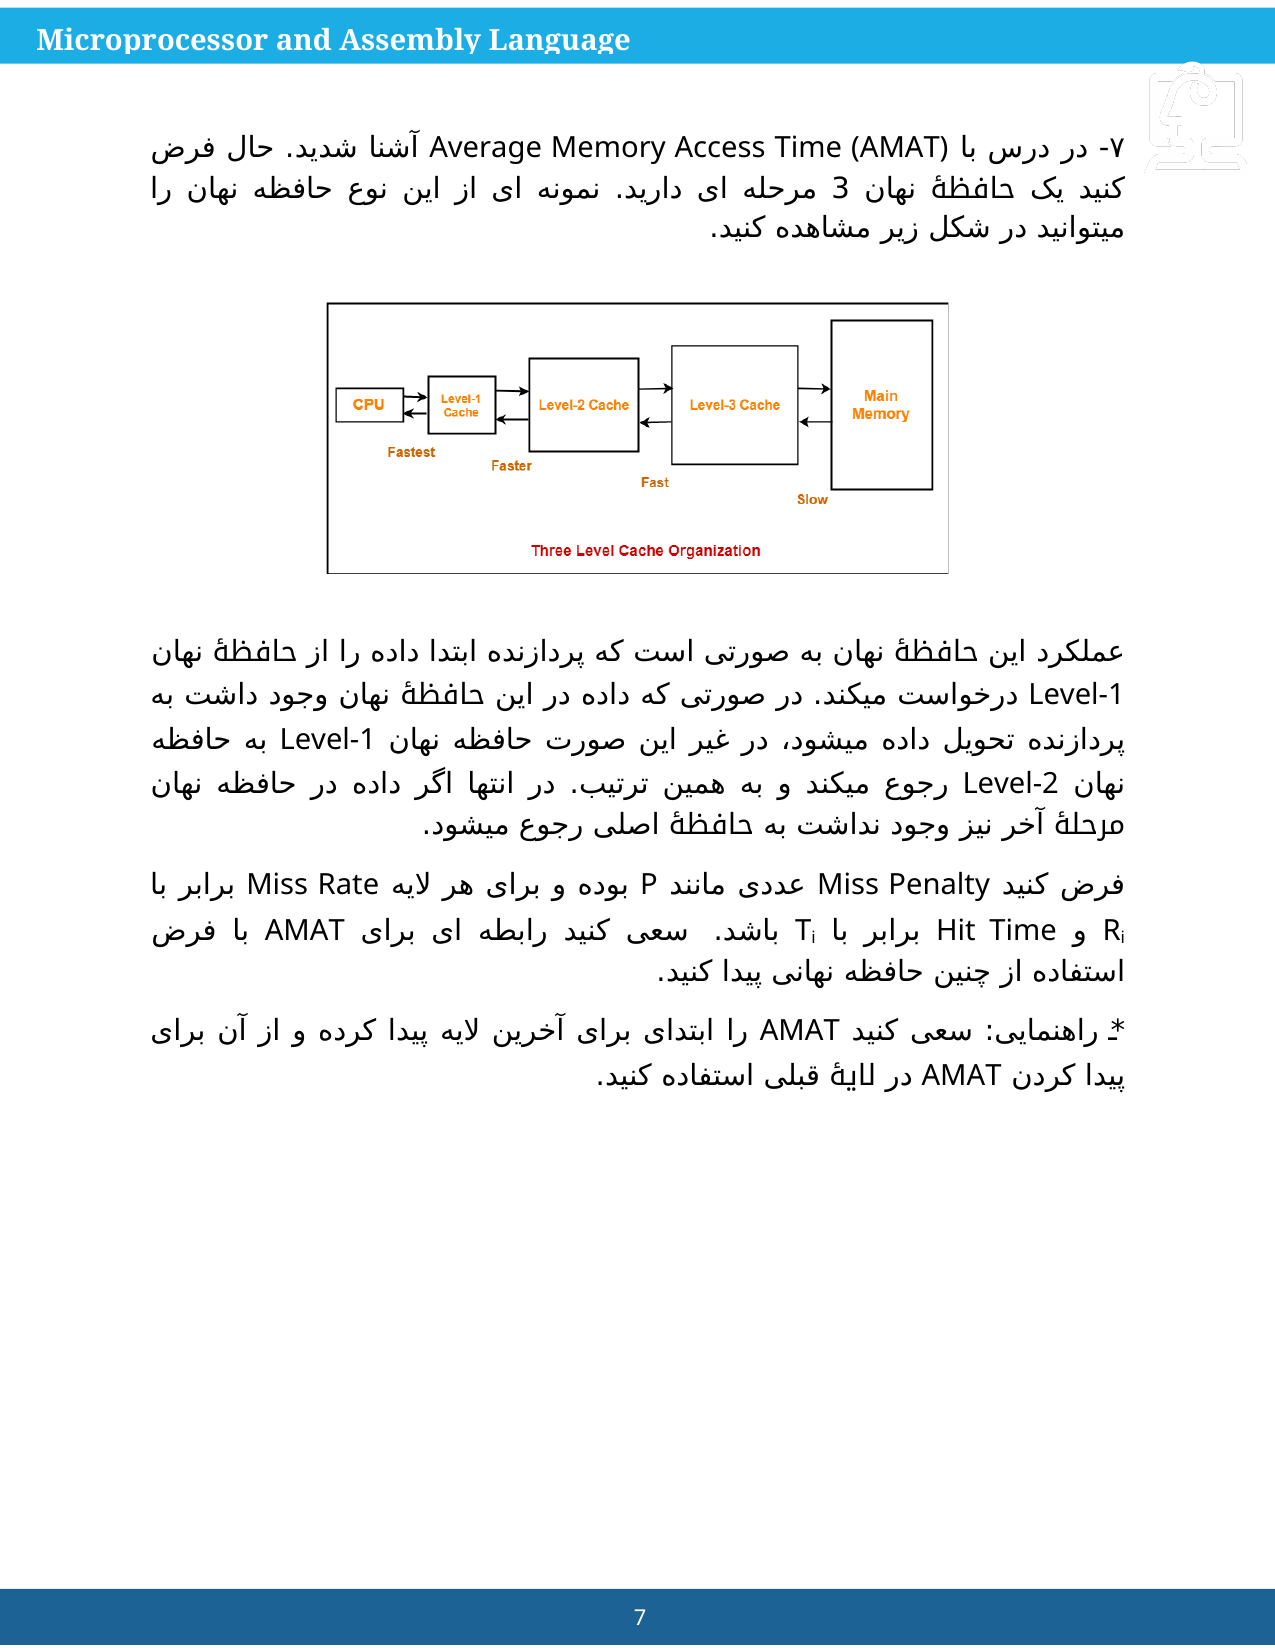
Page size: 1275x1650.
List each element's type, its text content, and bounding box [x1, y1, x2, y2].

picture [326, 302, 949, 574]
picture [1143, 61, 1247, 174]
text عملکرد این حافظۀ نهان به صورتی است که پردازنده ابتدا داده را از حافظۀ نهان Level-1 درخواست میکند. در صورتی که داده در این حافظۀ نهان وجود داشت به پردازنده تحویل داده میشود، در غیر این صورت حافظه نهان Level-1 به حافظه نهان Level-2 رجوع میکند و به همین ترتیب. در انتها اگر داده در حافظه نهان مرحلۀ آخر نیز وجود نداشت به حافظۀ اصلی رجوع میشود. [150, 634, 1125, 842]
text * راهنمایی: سعی کنید AMAT را ابتدای برای آخرین لایه پیدا کرده و از آن برای پیدا کردن AMAT در لایۀ قبلی استفاده کنید. [150, 1010, 1125, 1094]
text ۷- در درس با Average Memory Access Time (AMAT) آشنا شدید. حال فرض کنید یک حافظۀ نهان 3 مرحله ای دارید. نمونه ای از این نوع حافظه نهان را میتوانید در شکل زیر مشاهده کنید. [150, 126, 1125, 244]
text فرض کنید Miss Penalty عددی مانند P بوده و برای هر لایه Miss Rate برابر با Ri و Hit Time برابر با Ti باشد. سعی کنید رابطه ای برای AMAT با فرض استفاده از چنین حافظه نهانی پیدا کنید. [150, 863, 1125, 988]
